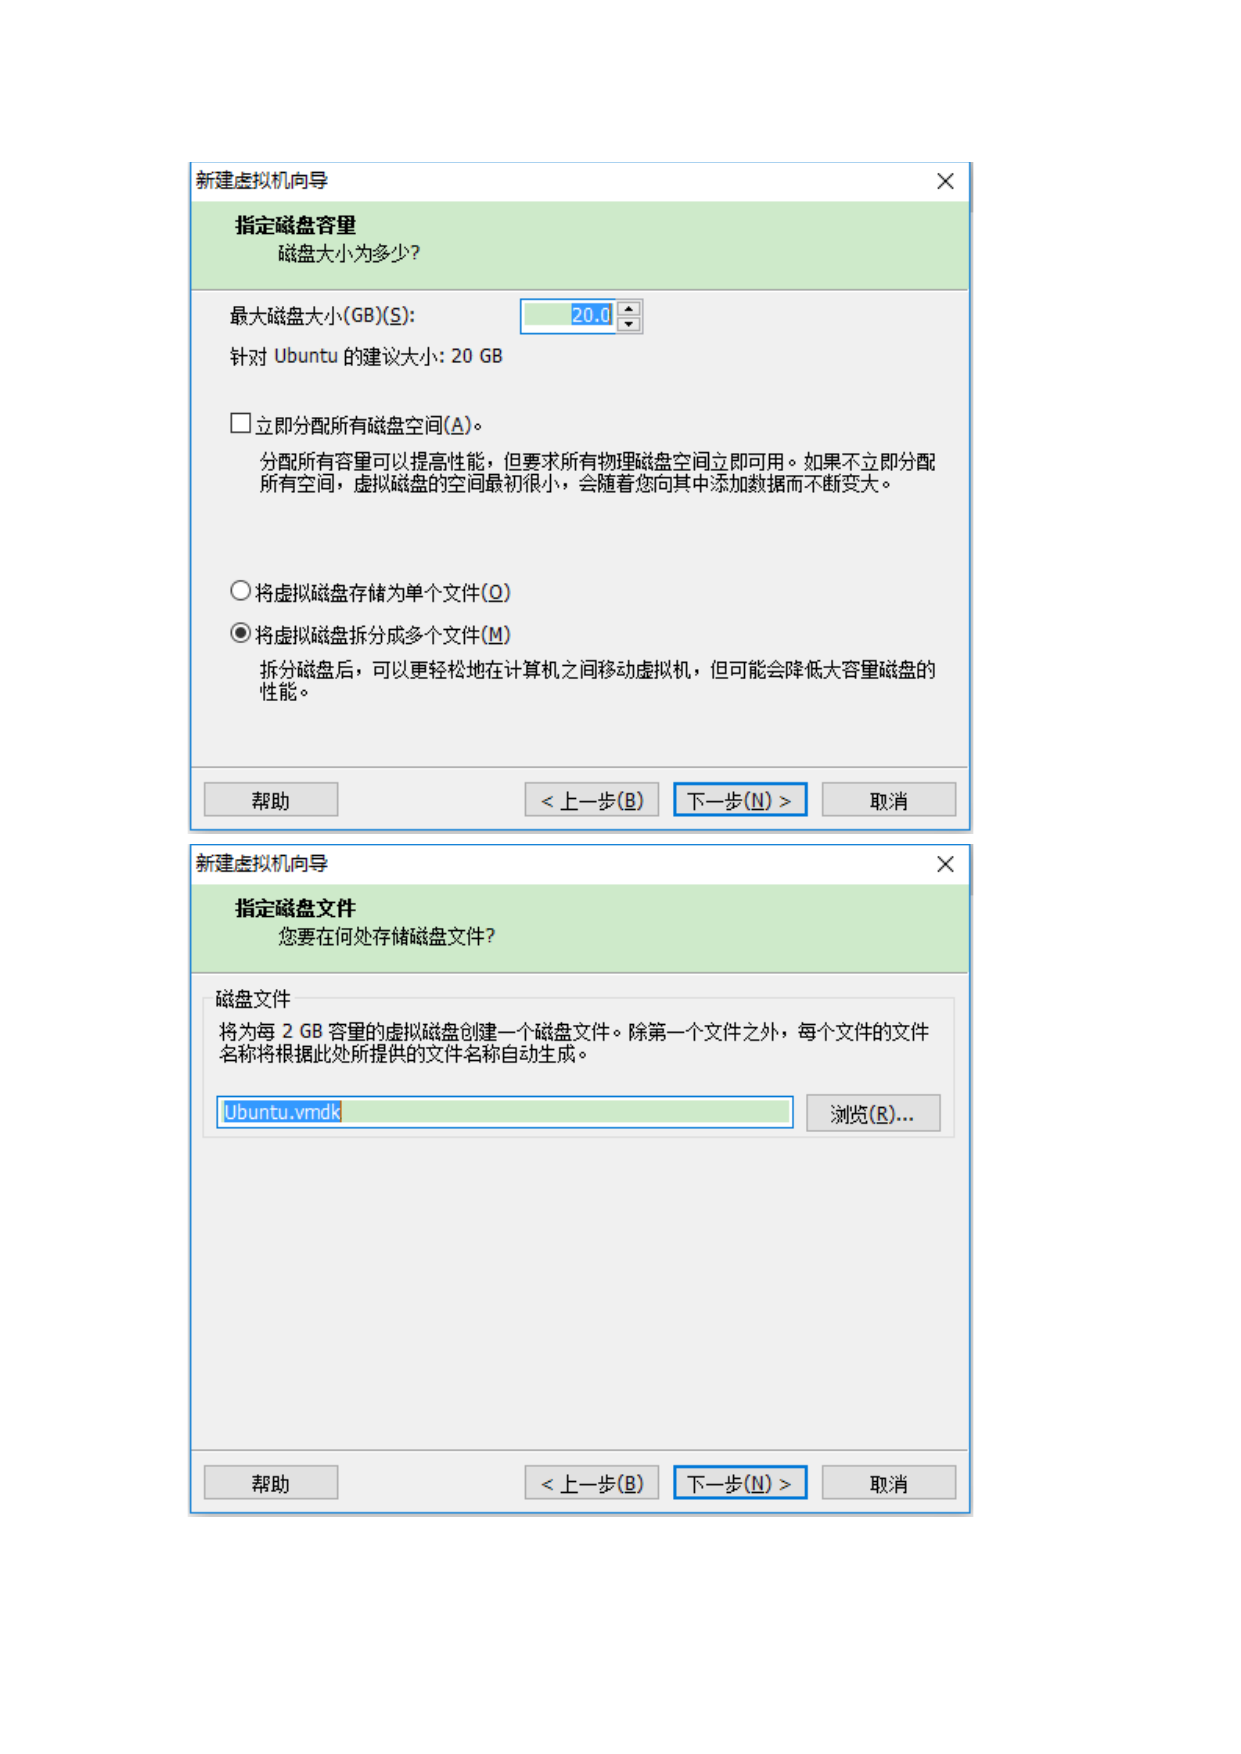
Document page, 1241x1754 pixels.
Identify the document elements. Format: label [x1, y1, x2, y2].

picture [187, 162, 974, 834]
picture [187, 844, 974, 1517]
